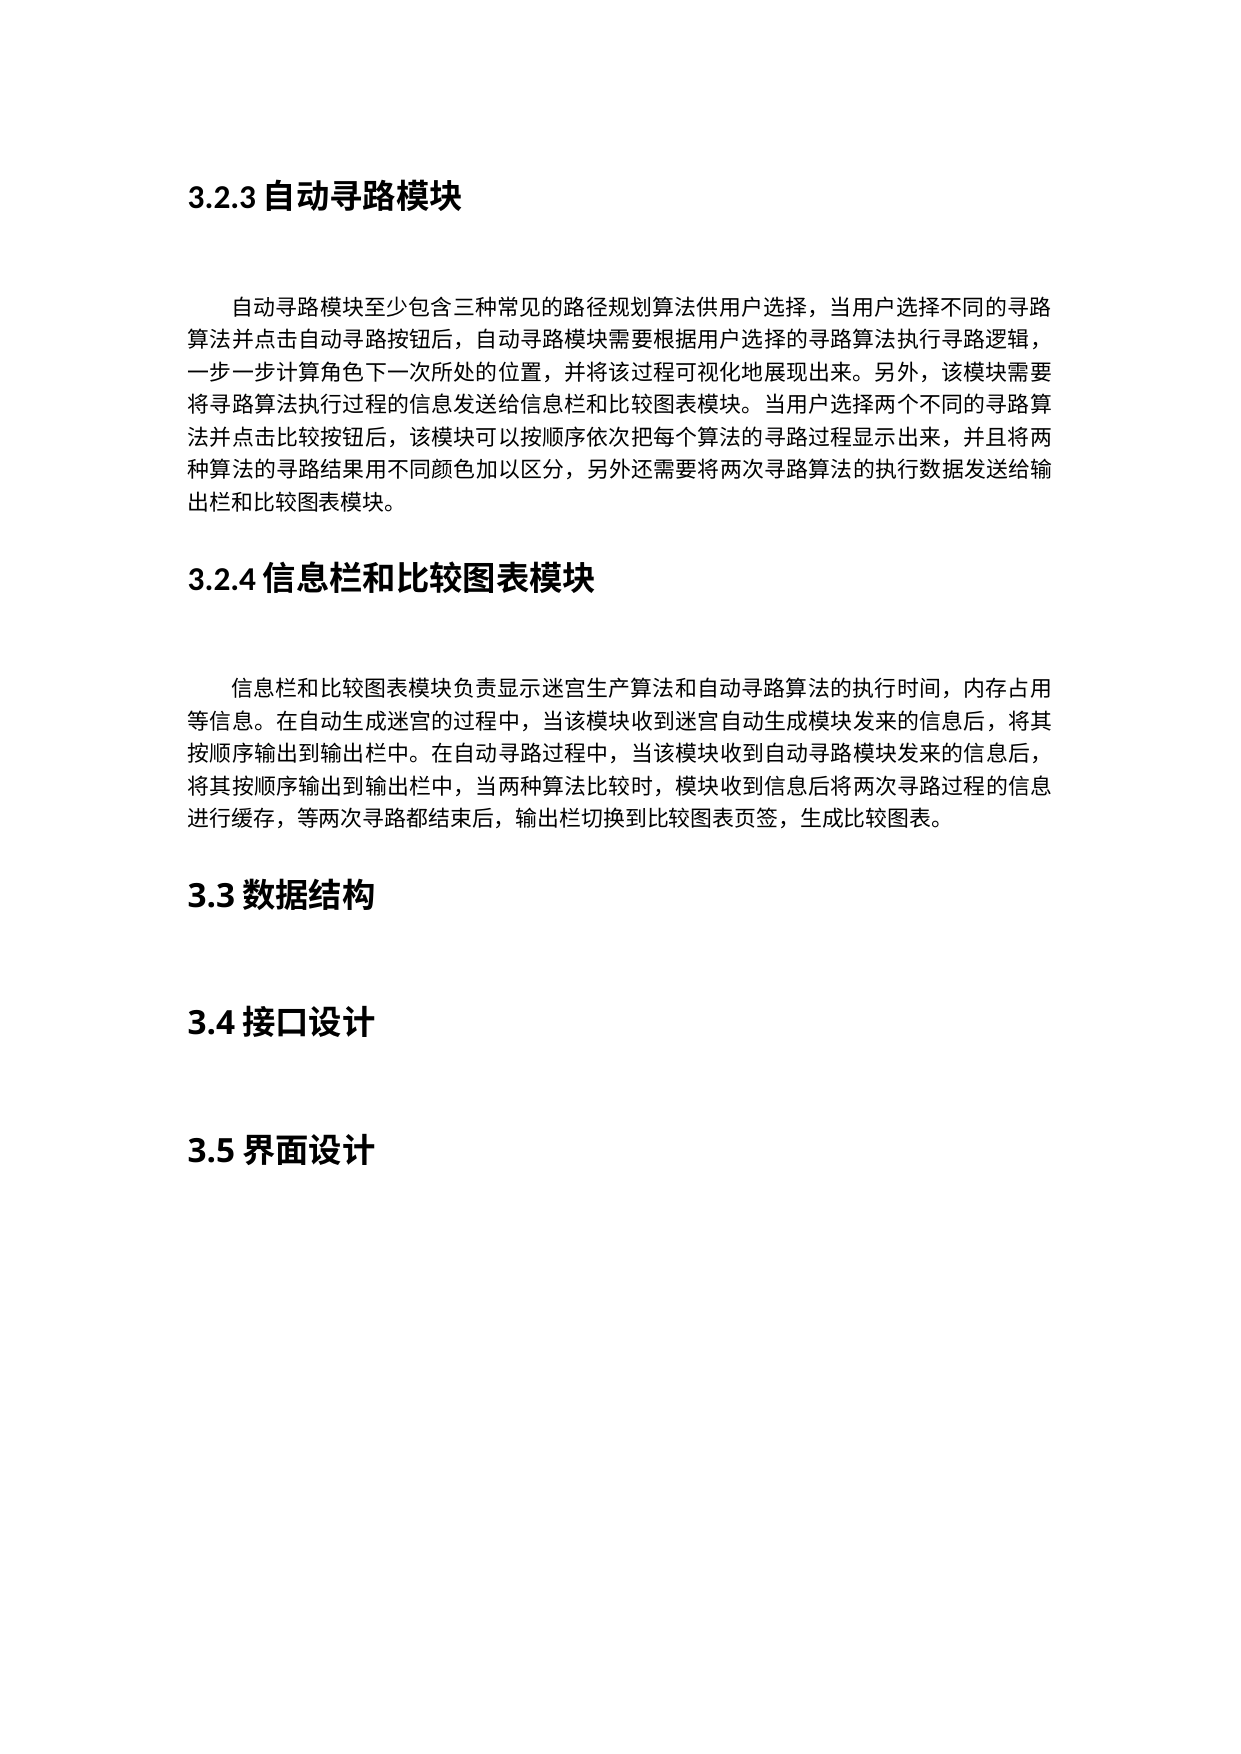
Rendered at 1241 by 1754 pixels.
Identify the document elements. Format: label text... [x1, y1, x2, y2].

subtitle 3.2.3自动寻路模块 [187, 162, 1053, 227]
text 信息栏和比较图表模块负责显示迷宫生产算法和自动寻路算法的执行时间，内存占用等信息。在自动生成迷宫的过程中，当该模块收到迷宫自动生成模块发来的信息后，将其按顺序输出到输出栏中。在自动寻路过程中，当该模块收到自动寻路模块发来的信息后，将其按顺序输出到输出栏中，当两种算法比较时，模块收到信息后将两次寻路过程的信息进行缓存，等两次寻路都结束后，输出栏切换到比较图表页签，生成比较图表。 [187, 671, 1053, 833]
subtitle 3.2.4信息栏和比较图表模块 [187, 544, 1053, 609]
subtitle 3.4接口设计 [187, 988, 1053, 1053]
text 自动寻路模块至少包含三种常见的路径规划算法供用户选择，当用户选择不同的寻路算法并点击自动寻路按钮后，自动寻路模块需要根据用户选择的寻路算法执行寻路逻辑，一步一步计算角色下一次所处的位置，并将该过程可视化地展现出来。另外，该模块需要将寻路算法执行过程的信息发送给信息栏和比较图表模块。当用户选择两个不同的寻路算法并点击比较按钮后，该模块可以按顺序依次把每个算法的寻路过程显示出来，并且将两种算法的寻路结果用不同颜色加以区分，另外还需要将两次寻路算法的执行数据发送给输出栏和比较图表模块。 [187, 289, 1053, 517]
subtitle 3.5界面设计 [187, 1115, 1053, 1180]
subtitle 3.3数据结构 [187, 861, 1053, 926]
